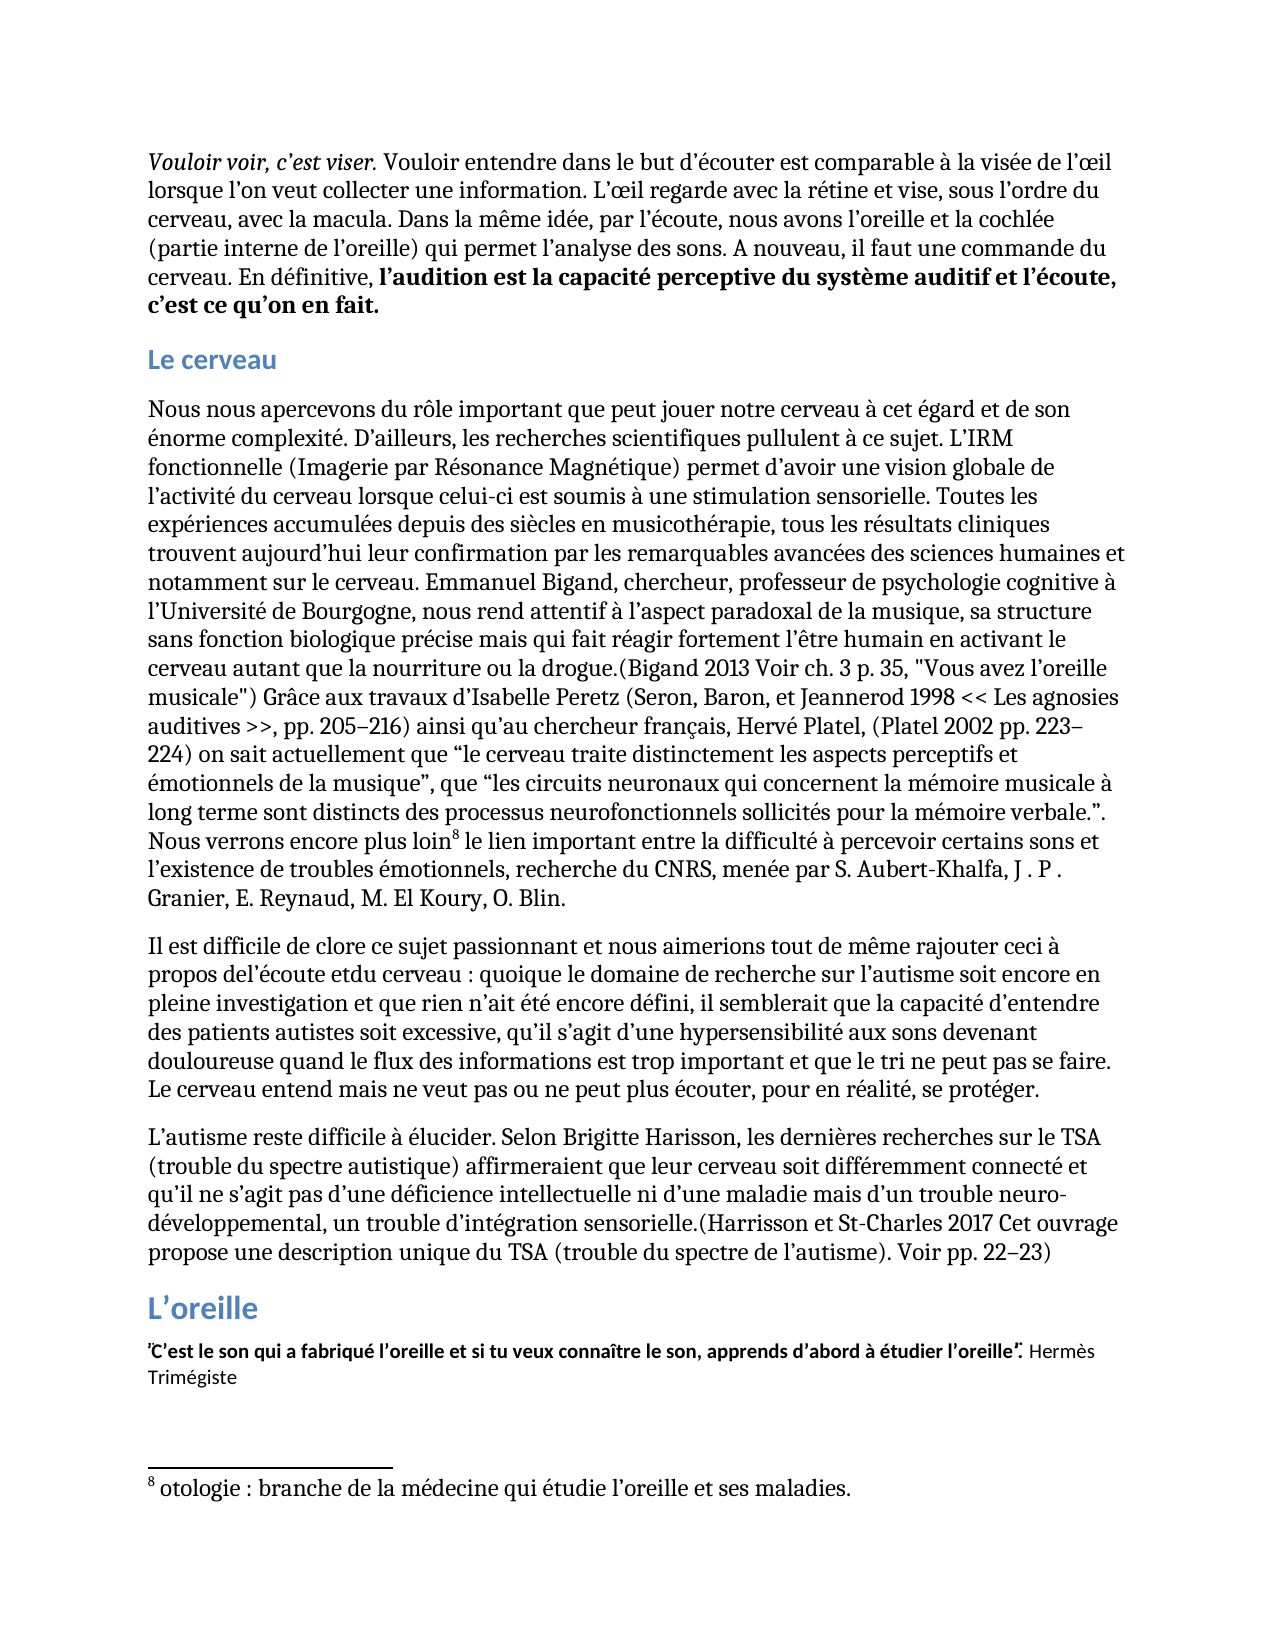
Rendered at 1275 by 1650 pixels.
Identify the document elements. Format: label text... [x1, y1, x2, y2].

subtitle L’oreille [148, 1287, 1127, 1328]
text Vouloir voir, c’est viser. Vouloir entendre dans le but d’écouter est comparable à la visée de l’œil lorsque l’on veut collecter une information. L’œil regarde avec la rétine et vise, sous l’ordre du cerveau, avec la macula. Dans la même idée, par l’écoute, nous avons l’oreille et la cochlée (partie interne de l’oreille) qui permet l’analyse des sons. A nouveau, il faut une commande du cerveau. En définitive, l’audition est la capacité perceptive du système auditif et l’écoute, c’est ce qu’on en fait. [148, 148, 1127, 320]
text Nous nous apercevons du rôle important que peut jouer notre cerveau à cet égard et de son énorme complexité. D’ailleurs, les recherches scientifiques pullulent à ce sujet. L’IRM fonctionnelle (Imagerie par Résonance Magnétique) permet d’avoir une vision globale de l’activité du cerveau lorsque celui-ci est soumis à une stimulation sensorielle. Toutes les expériences accumulées depuis des siècles en musicothérapie, tous les résultats cliniques trouvent aujourd’hui leur confirmation par les remarquables avancées des sciences humaines et notamment sur le cerveau. Emmanuel Bigand, chercheur, professeur de psychologie cognitive à l’Université de Bourgogne, nous rend attentif à l’aspect paradoxal de la musique, sa structure sans fonction biologique précise mais qui fait réagir fortement l’être humain en activant le cerveau autant que la nourriture ou la drogue.(Bigand 2013 Voir ch. 3 p. 35, "Vous avez l’oreille musicale") Grâce aux travaux d’Isabelle Peretz (Seron, Baron, et Jeannerod 1998 << Les agnosies auditives >>, pp. 205–216) ainsi qu’au chercheur français, Hervé Platel, (Platel 2002 pp. 223–224) on sait actuellement que “le cerveau traite distinctement les aspects perceptifs et émotionnels de la musique”, que “les circuits neuronaux qui concernent la mémoire musicale à long terme sont distincts des processus neurofonctionnels sollicités pour la mémoire verbale.”. Nous verrons encore plus loin le lien important entre la difficulté à percevoir certains sons et l’existence de troubles émotionnels, recherche du CNRS, menée par S. Aubert-Khalfa, J . P . Granier, E. Reynaud, M. El Koury, O. Blin. [148, 395, 1127, 913]
text ‘̈C’est le son qui a fabriqué l’oreille et si tu veux connaître le son, apprends d’abord à étudier l’oreille‘̈. Hermès Trimégiste [148, 1338, 1127, 1389]
text L’autisme reste difficile à élucider. Selon Brigitte Harisson, les dernières recherches sur le TSA (trouble du spectre autistique) affirmeraient que leur cerveau soit différemment connecté et qu’il ne s’agit pas d’une déficience intellectuelle ni d’une maladie mais d’un trouble neuro-développemental, un trouble d’intégration sensorielle.(Harrisson et St-Charles 2017 Cet ouvrage propose une description unique du TSA (trouble du spectre de l’autisme). Voir pp. 22–23) [148, 1123, 1127, 1267]
subtitle Le cerveau [148, 341, 1127, 377]
text Il est difficile de clore ce sujet passionnant et nous aimerions tout de même rajouter ceci à propos del’écoute etdu cerveau : quoique le domaine de recherche sur l’autisme soit encore en pleine investigation et que rien n’ait été encore défini, il semblerait que la capacité d’entendre des patients autistes soit excessive, qu’il s’agit d’une hypersensibilité aux sons devenant douloureuse quand le flux des informations est trop important et que le tri ne peut pas se faire. Le cerveau entend mais ne veut pas ou ne peut plus écouter, pour en réalité, se protéger. [148, 932, 1127, 1104]
